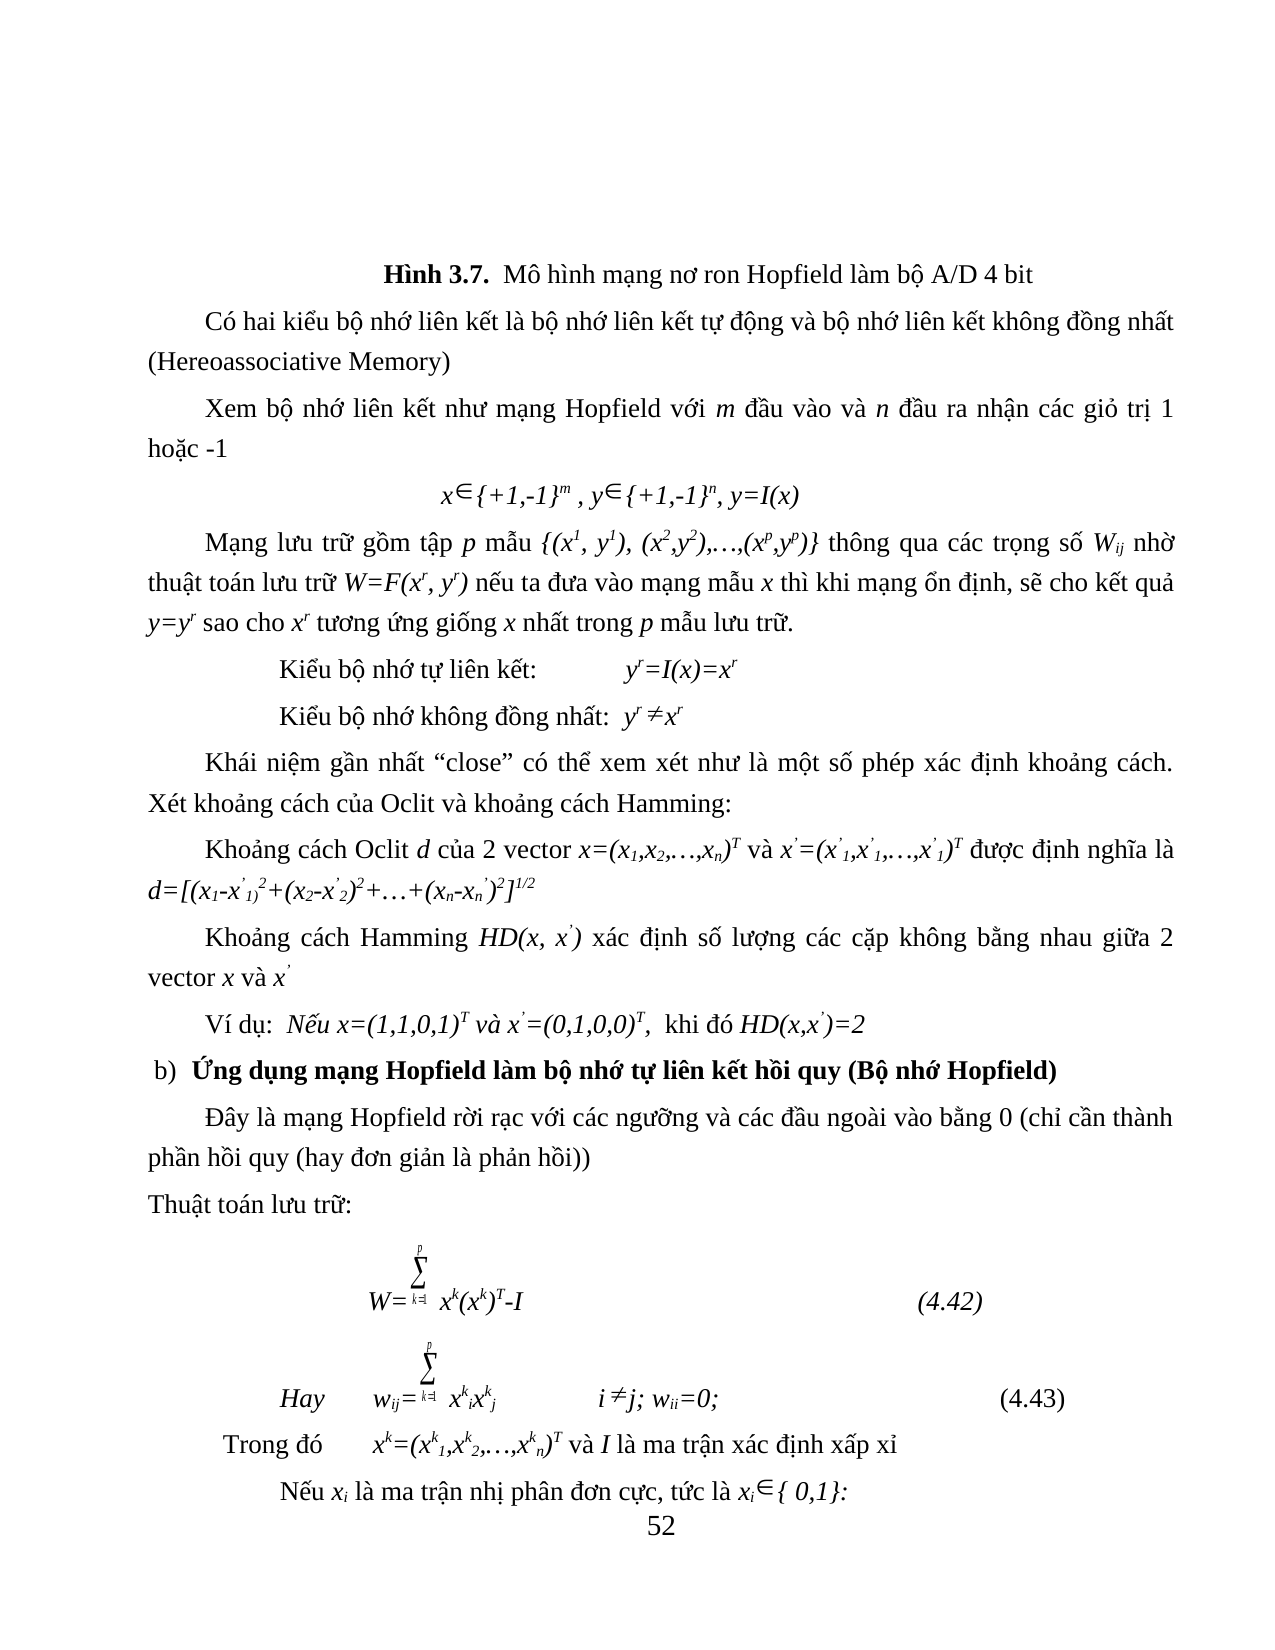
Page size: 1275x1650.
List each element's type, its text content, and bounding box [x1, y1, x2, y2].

text W=xk(xk)T-I (4.42) [223, 1235, 1174, 1316]
text Trong đó xk=(xk1,xk2,…,xkn)T và I là ma trận xác định xấp xỉ [148, 1428, 1174, 1459]
text Khoảng cách Oclit d của 2 vector x=(x1,x2,…,xn)T và x’=(x’1,x’1,…,x’1)T được định nghĩa là d=[(x1-x’1)2+(x2-x’2)2+…+(xn-xn’)2]1/2 [148, 833, 1174, 905]
text Ví dụ: Nếu x=(1,1,0,1)T và x’=(0,1,0,0)T, khi đó HD(x,x’)=2 [148, 1008, 1174, 1039]
text Mạng lưu trữ gồm tập p mẫu {(x1, y1), (x2,y2),…,(xp,yp)} thông qua các trọng số Wij nhờ thuật toán lưu trữ W=F(xr, yr) nếu ta đưa vào mạng mẫu x thì khi mạng ổn định, sẽ cho kết quả y=yr sao cho xr tương ứng giống x nhất trong p mẫu lưu trữ. [148, 526, 1174, 638]
text Nếu xi là ma trận nhị phân đơn cực, tức là xi{ 0,1}: [223, 1475, 1174, 1506]
list Ứng dụng mạng Hopfield làm bộ nhớ tự liên kết hồi quy (Bộ nhớ Hopfield) [154, 1054, 1174, 1086]
text x{+1,-1}m , y{+1,-1}n, y=I(x) [148, 479, 1174, 510]
text Hình 3.7. Mô hình mạng nơ ron Hopfield làm bộ A/D 4 bit [185, 258, 1174, 289]
text Có hai kiểu bộ nhớ liên kết là bộ nhớ liên kết tự động và bộ nhớ liên kết không đồng nhất (Hereoassociative Memory) [148, 305, 1174, 376]
text Kiểu bộ nhớ tự liên kết: yr=I(x)=xr [148, 653, 1174, 684]
text Khái niệm gần nhất “close” có thể xem xét như là một số phép xác định khoảng cách. Xét khoảng cách của Oclit và khoảng cách Hamming: [148, 746, 1174, 818]
text Thuật toán lưu trữ: [148, 1188, 1174, 1219]
text Kiểu bộ nhớ không đồng nhất: yrxr [148, 700, 1174, 731]
text Hay wij=xkixkj ij; wii=0; (4.43) [223, 1332, 1174, 1413]
text Xem bộ nhớ liên kết như mạng Hopfield với m đầu vào và n đầu ra nhận các giỏ trị 1 hoặc -1 [148, 392, 1174, 463]
text Đây là mạng Hopfield rời rạc với các ngưỡng và các đầu ngoài vào bằng 0 (chỉ cần thành phần hồi quy (hay đơn giản là phản hồi)) [148, 1101, 1174, 1173]
text Khoảng cách Hamming HD(x, x’) xác định số lượng các cặp không bằng nhau giữa 2 vector x và x’ [148, 921, 1174, 992]
